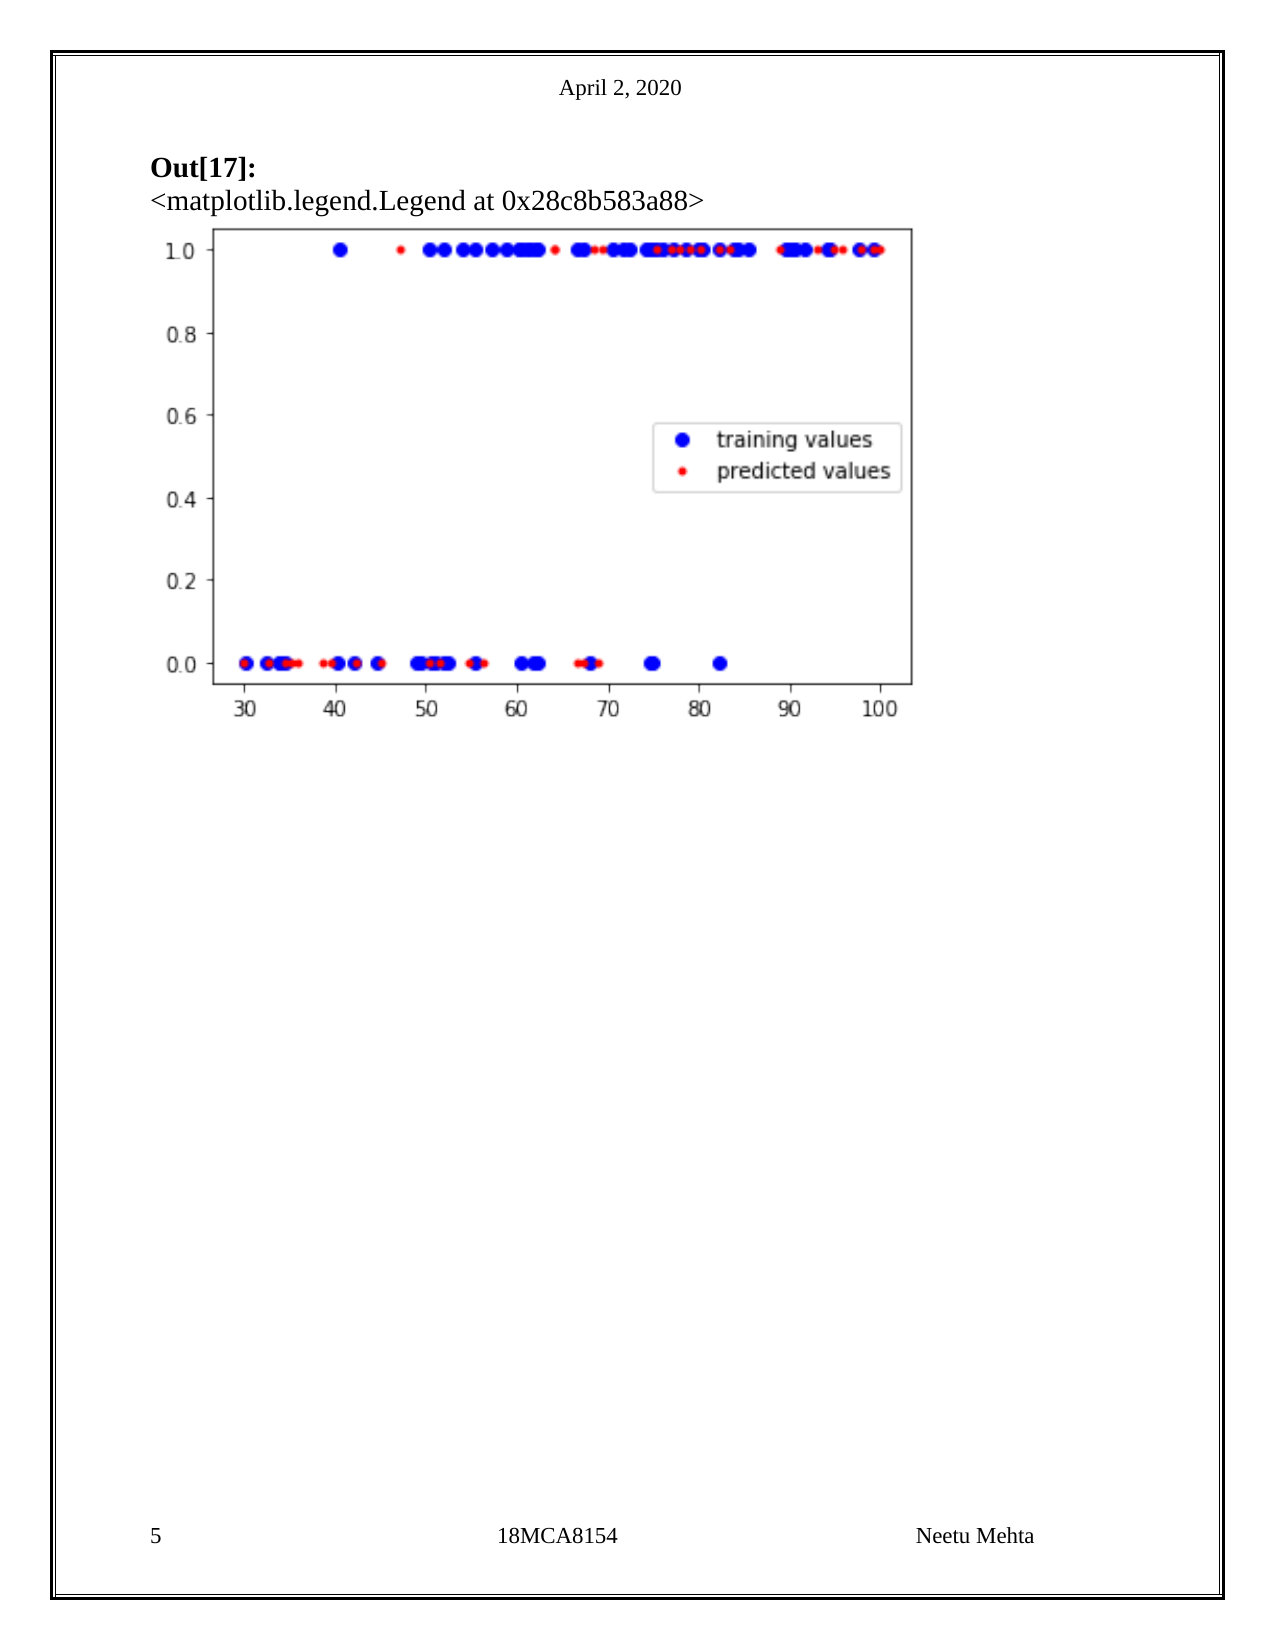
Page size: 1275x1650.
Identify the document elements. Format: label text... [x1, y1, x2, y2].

text <matplotlib.legend.Legend at 0x28c8b583a88> [150, 183, 1125, 217]
picture [150, 217, 926, 734]
text Out[17]: [150, 150, 1125, 183]
